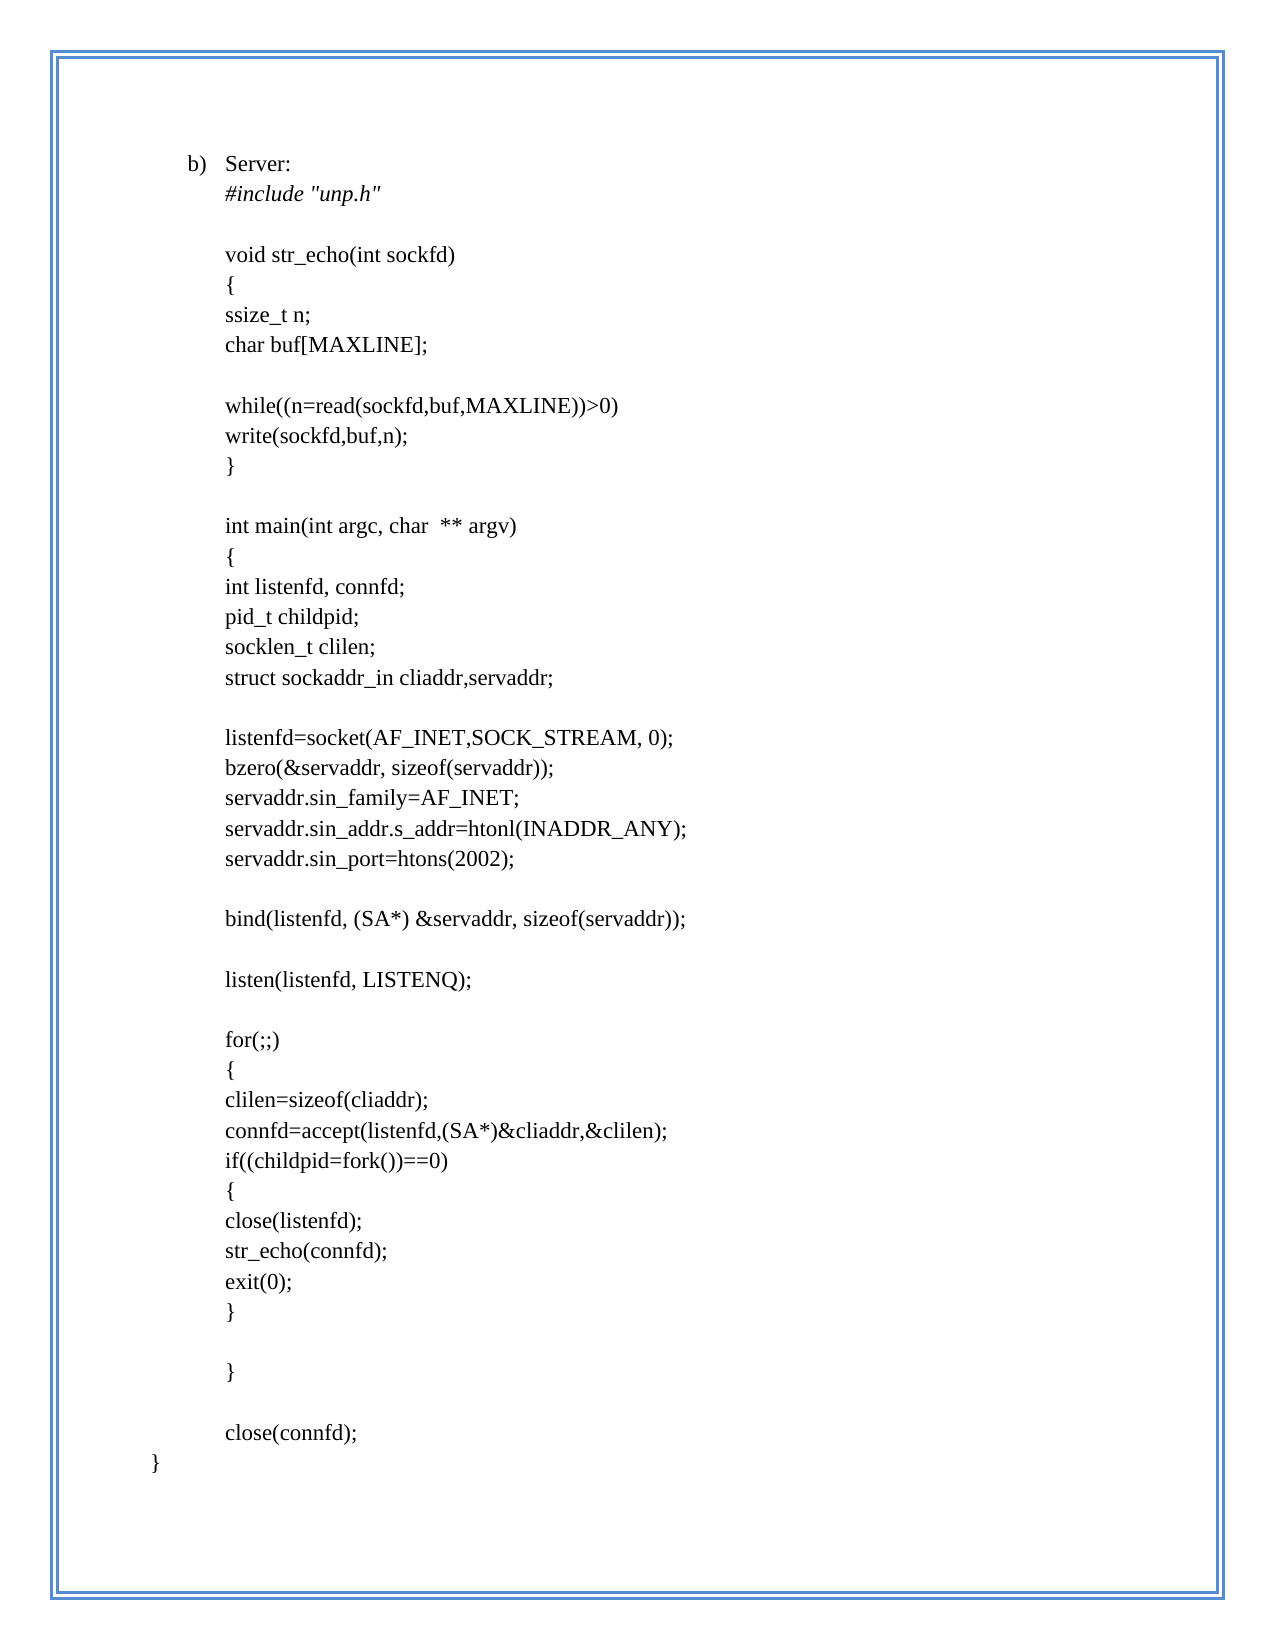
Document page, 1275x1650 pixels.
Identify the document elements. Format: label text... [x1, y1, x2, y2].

list if((childpid=fork())==0) [225, 1147, 1125, 1173]
list { [225, 1056, 1125, 1083]
list #include "unp.h" [225, 180, 1125, 207]
list } [225, 1298, 1125, 1324]
list str_echo(connfd); [225, 1237, 1125, 1264]
list listenfd=socket(AF_INET,SOCK_STREAM, 0); [225, 724, 1125, 750]
list Server: [187, 150, 1125, 176]
list servaddr.sin_addr.s_addr=htonl(INADDR_ANY); [225, 814, 1125, 841]
list pid_t childpid; [225, 603, 1125, 629]
list char buf[MAXLINE]; [225, 331, 1125, 358]
list close(listenfd); [225, 1207, 1125, 1234]
list struct sockaddr_in cliaddr,servaddr; [225, 663, 1125, 690]
list connfd=accept(listenfd,(SA*)&cliaddr,&clilen); [225, 1117, 1125, 1143]
list ssize_t n; [225, 301, 1125, 327]
list bzero(&servaddr, sizeof(servaddr)); [225, 754, 1125, 781]
list bind(listenfd, (SA*) &servaddr, sizeof(servaddr)); [225, 905, 1125, 932]
list { [225, 271, 1125, 297]
list listen(listenfd, LISTENQ); [225, 966, 1125, 992]
list clilen=sizeof(cliaddr); [225, 1086, 1125, 1113]
list } [225, 1358, 1125, 1385]
list int listenfd, connfd; [225, 573, 1125, 599]
list } [150, 1449, 1125, 1475]
list close(connfd); [225, 1419, 1125, 1445]
list servaddr.sin_family=AF_INET; [225, 784, 1125, 811]
list servaddr.sin_port=htons(2002); [225, 845, 1125, 871]
list { [225, 543, 1125, 569]
list socklen_t clilen; [225, 633, 1125, 660]
list void str_echo(int sockfd) [225, 241, 1125, 267]
list } [225, 452, 1125, 478]
list while((n=read(sockfd,buf,MAXLINE))>0) [225, 392, 1125, 418]
list write(sockfd,buf,n); [225, 422, 1125, 448]
list { [225, 1177, 1125, 1203]
list int main(int argc, char ** argv) [225, 512, 1125, 539]
list for(;;) [225, 1026, 1125, 1052]
list exit(0); [225, 1268, 1125, 1294]
